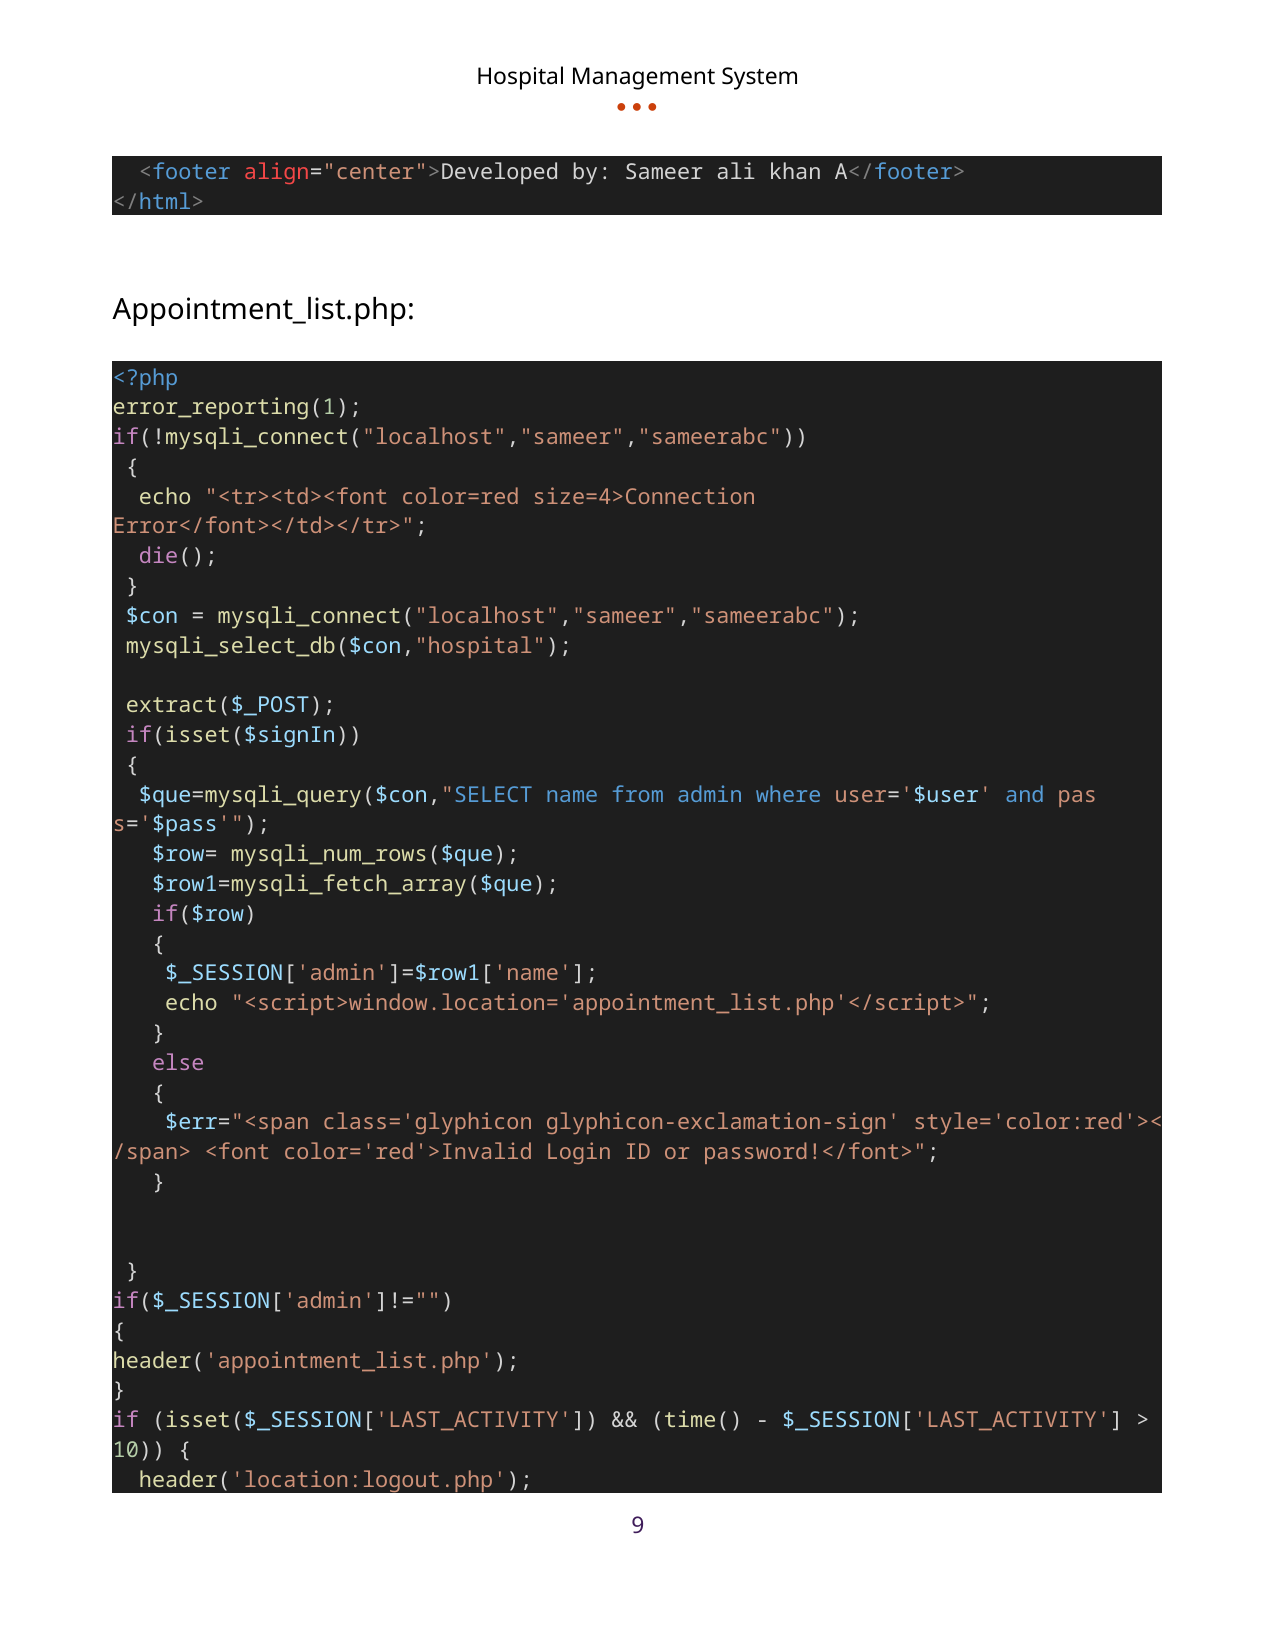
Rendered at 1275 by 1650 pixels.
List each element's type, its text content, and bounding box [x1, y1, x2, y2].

text error_reporting(1); [112, 391, 1162, 421]
text Error</font></td></tr>"; [112, 510, 1162, 540]
text header('appointment_list.php'); [112, 1344, 1162, 1374]
text $_SESSION['admin']=$row1['name']; [112, 957, 1162, 987]
text } [112, 1017, 1162, 1047]
text $con = mysqli_connect("localhost","sameer","sameerabc"); [112, 600, 1162, 629]
text echo "<tr><td><font color=red size=4>Connection [112, 481, 1162, 510]
text } [112, 1374, 1162, 1404]
text { [112, 1315, 1162, 1344]
text die(); [112, 540, 1162, 570]
text mysqli_select_db($con,"hospital"); [112, 629, 1162, 659]
text if($_SESSION['admin']!="") [112, 1285, 1162, 1315]
text $row= mysqli_num_rows($que); [112, 838, 1162, 868]
text } [112, 570, 1162, 600]
text if(isset($signIn)) [112, 719, 1162, 749]
text echo "<script>window.location='appointment_list.php'</script>"; [112, 987, 1162, 1017]
text extract($_POST); [112, 689, 1162, 719]
text { [112, 1076, 1162, 1106]
text <footer align="center">Developed by: Sameer ali khan A</footer> [112, 156, 1162, 186]
text if (isset($_SESSION['LAST_ACTIVITY']) && (time() - $_SESSION['LAST_ACTIVITY'] > 10)) { [112, 1404, 1162, 1464]
text $err="<span class='glyphicon glyphicon-exclamation-sign' style='color:red'></span> <font color='red'>Invalid Login ID or password!</font>"; [112, 1106, 1162, 1166]
text header('location:logout.php'); [112, 1464, 1162, 1493]
text { [112, 749, 1162, 778]
text Appointment_list.php: [112, 288, 1162, 328]
text else [112, 1047, 1162, 1076]
text { [112, 451, 1162, 481]
text { [112, 927, 1162, 957]
text </html> [112, 186, 1162, 215]
text } [112, 1255, 1162, 1285]
text <?php [112, 361, 1162, 391]
text $row1=mysqli_fetch_array($que); [112, 868, 1162, 898]
text } [112, 1166, 1162, 1196]
text if(!mysqli_connect("localhost","sameer","sameerabc")) [112, 421, 1162, 451]
text if($row) [112, 898, 1162, 927]
text $que=mysqli_query($con,"SELECT name from admin where user='$user' and pass='$pass'"); [112, 778, 1162, 838]
